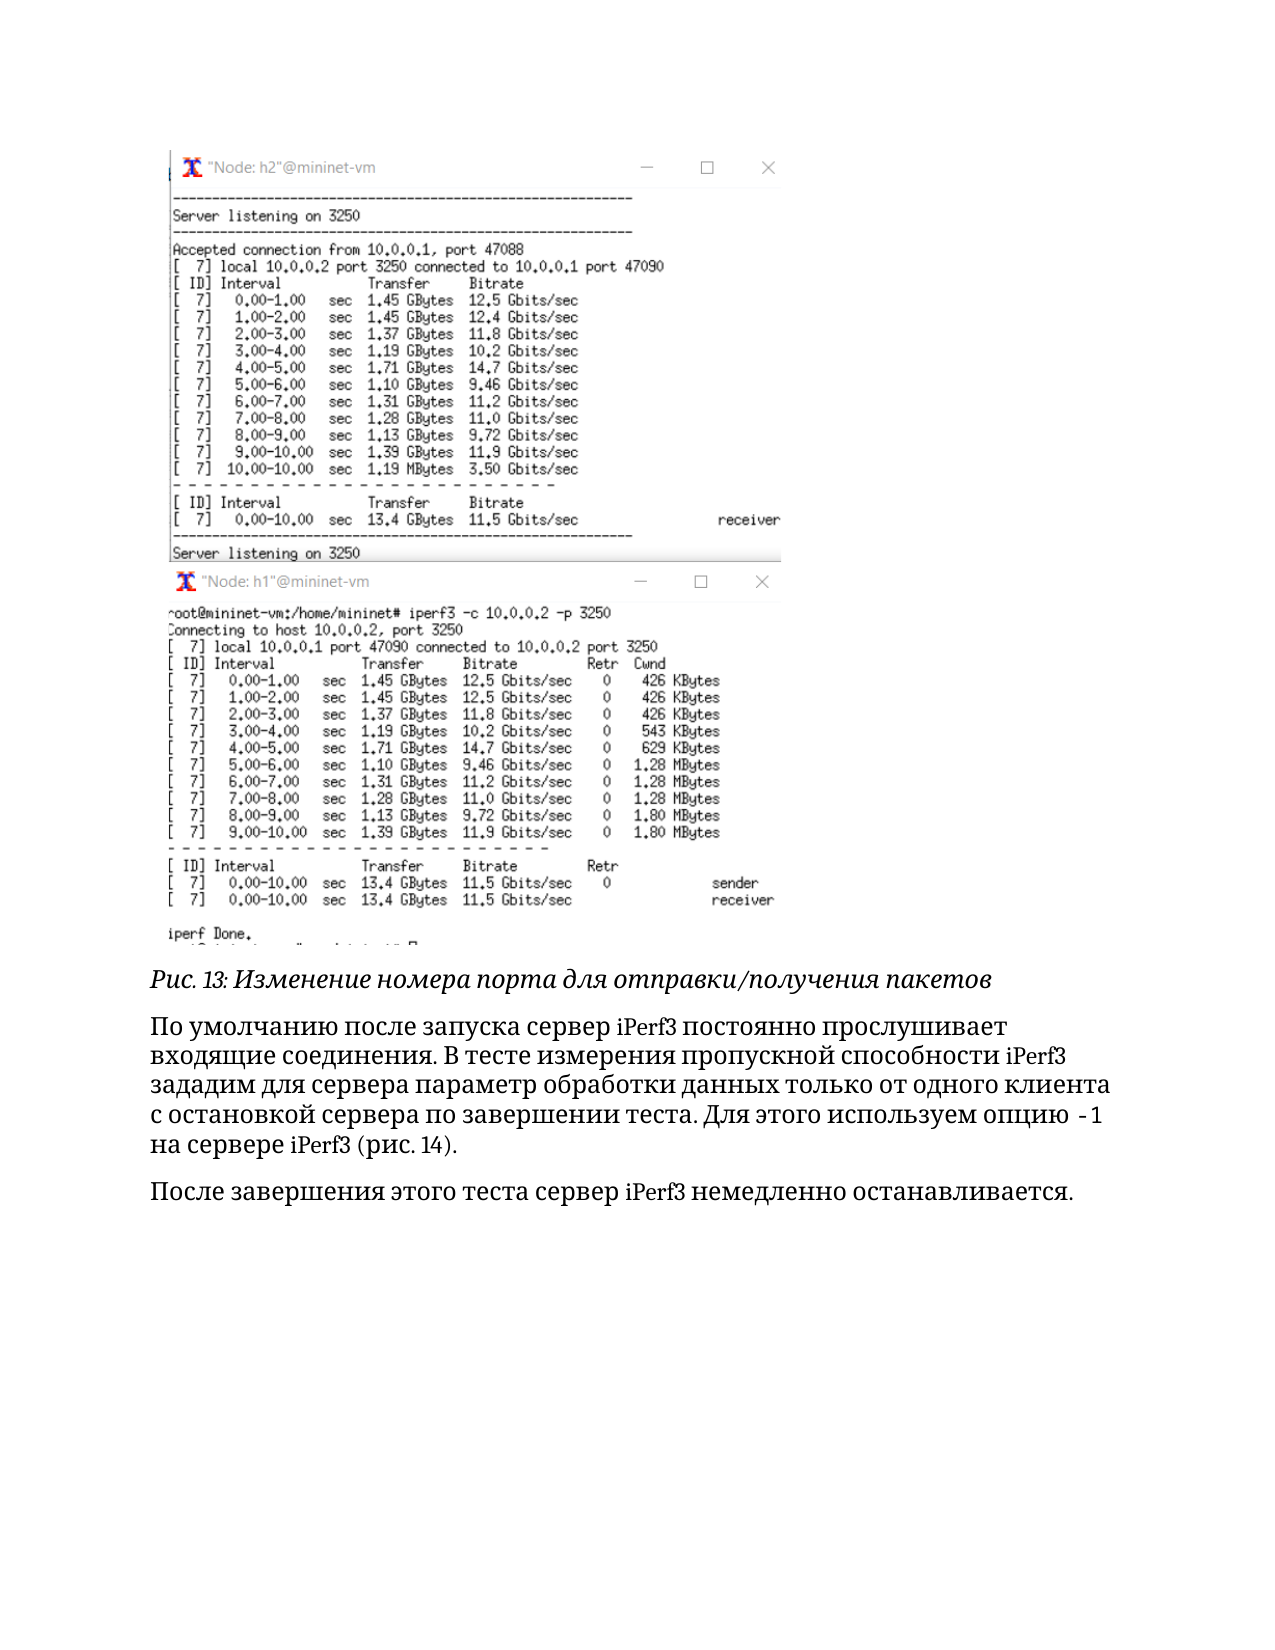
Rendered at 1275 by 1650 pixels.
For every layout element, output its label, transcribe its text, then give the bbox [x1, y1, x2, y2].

text После завершения этого теста сервер iPerf3 немедленно останавливается. [150, 1178, 1125, 1207]
text По умолчанию после запуска сервер iPerf3 постоянно прослушивает входящие соединения. В тесте измерения пропускной способности iPerf3 зададим для сервера параметр обработки данных только от одного клиента с остановкой сервера по завершении теста. Для этого используем опцию -1 на сервере iPerf3 (рис. 14). [150, 1013, 1125, 1159]
picture [168, 150, 782, 945]
text Рис. 13: Изменение номера порта для отправки/получения пакетов [150, 966, 1125, 994]
